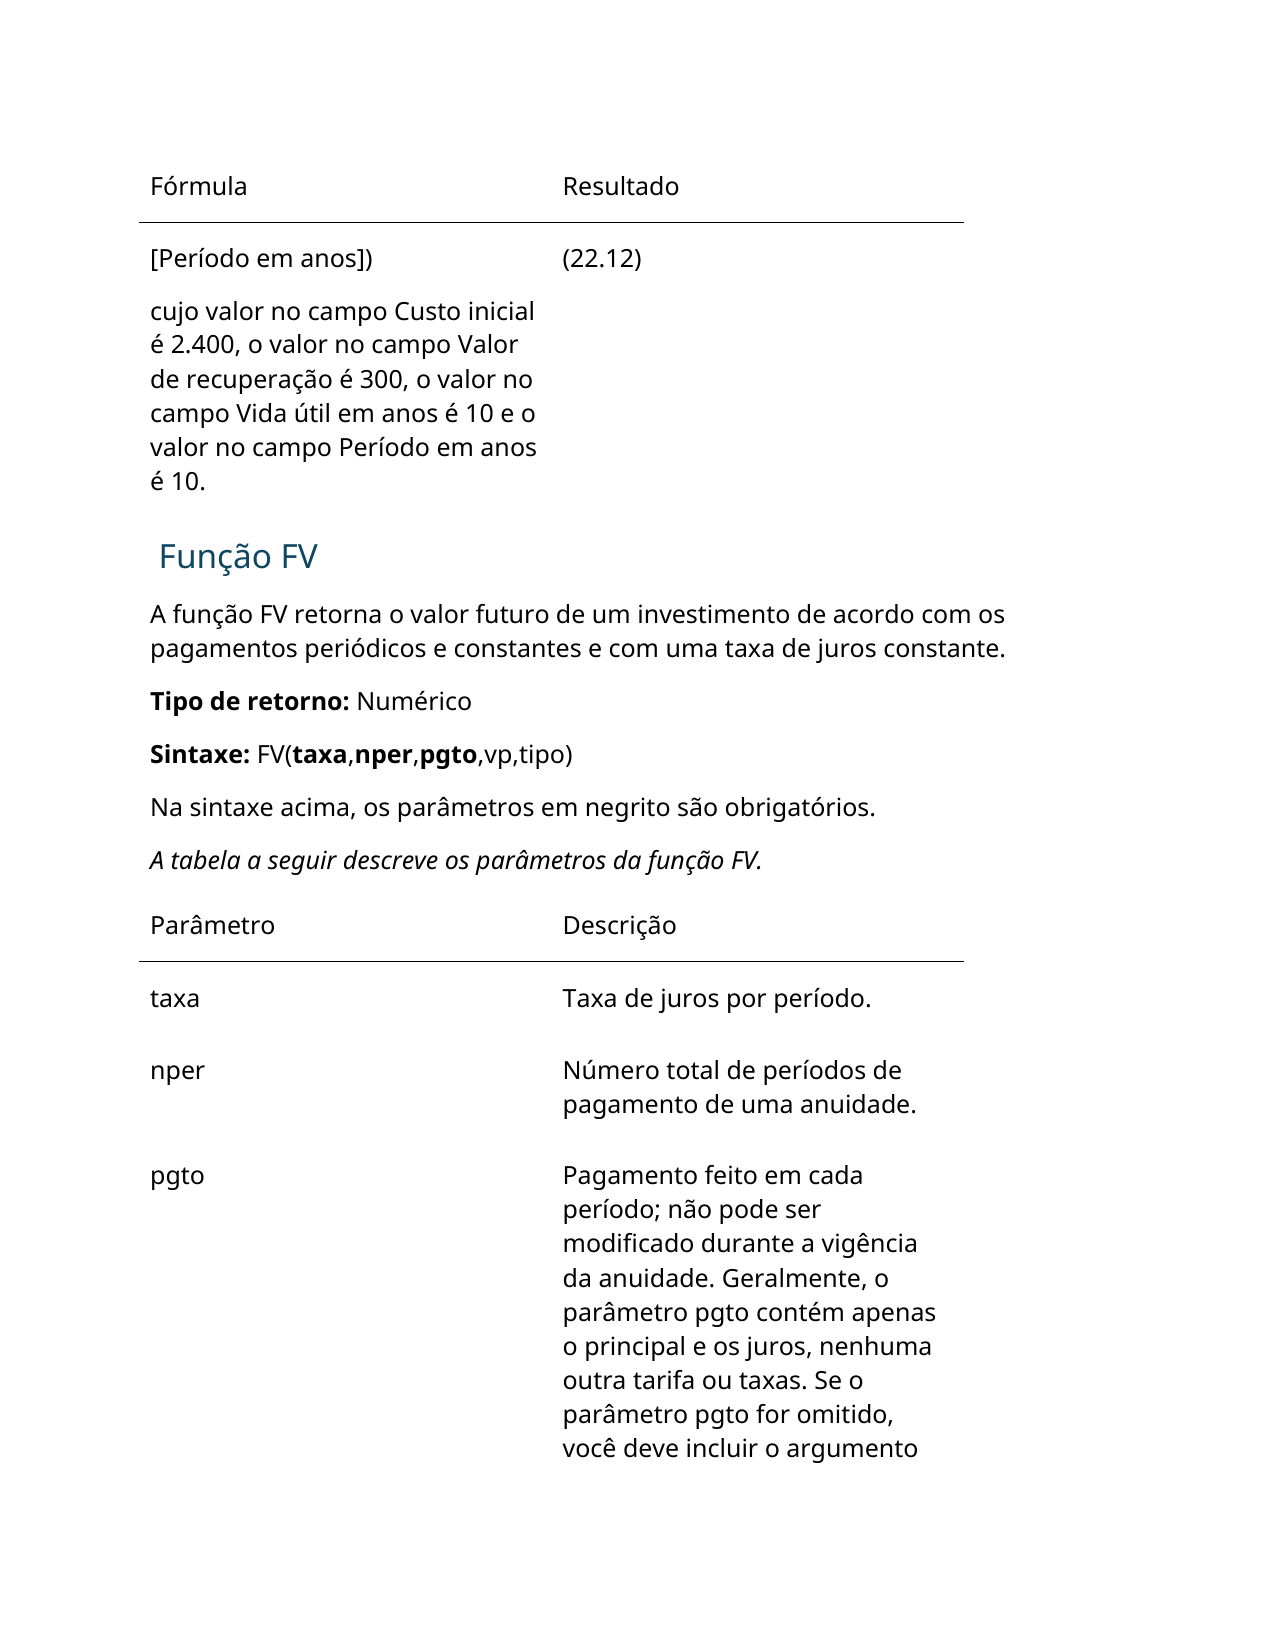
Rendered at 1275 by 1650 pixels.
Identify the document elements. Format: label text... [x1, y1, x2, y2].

table_header Parâmetro [139, 889, 551, 961]
table_cell Número total de períodos de pagamento de uma anuidade. [551, 1034, 964, 1139]
table_cell pgto [139, 1139, 551, 1464]
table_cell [551, 223, 964, 516]
table_header Resultado [551, 150, 964, 222]
text Sintaxe: FV(taxa,nper,pgto,vp,tipo) [150, 737, 1125, 771]
text A tabela a seguir descreve os parâmetros da função FV. [150, 842, 1125, 876]
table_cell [139, 223, 551, 516]
text Tipo de retorno: Numérico [150, 684, 1125, 718]
table_header Descrição [551, 889, 964, 961]
table_cell taxa [139, 962, 551, 1034]
subtitle Função FV [150, 533, 1125, 578]
text A função FV retorna o valor futuro de um investimento de acordo com os pagamentos periódicos e constantes e com uma taxa de juros constante. [150, 597, 1125, 665]
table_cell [551, 1139, 964, 1464]
table_cell Taxa de juros por período. [551, 962, 964, 1034]
table_cell nper [139, 1034, 551, 1139]
table_header Fórmula [139, 150, 551, 222]
text Na sintaxe acima, os parâmetros em negrito são obrigatórios. [150, 789, 1125, 824]
